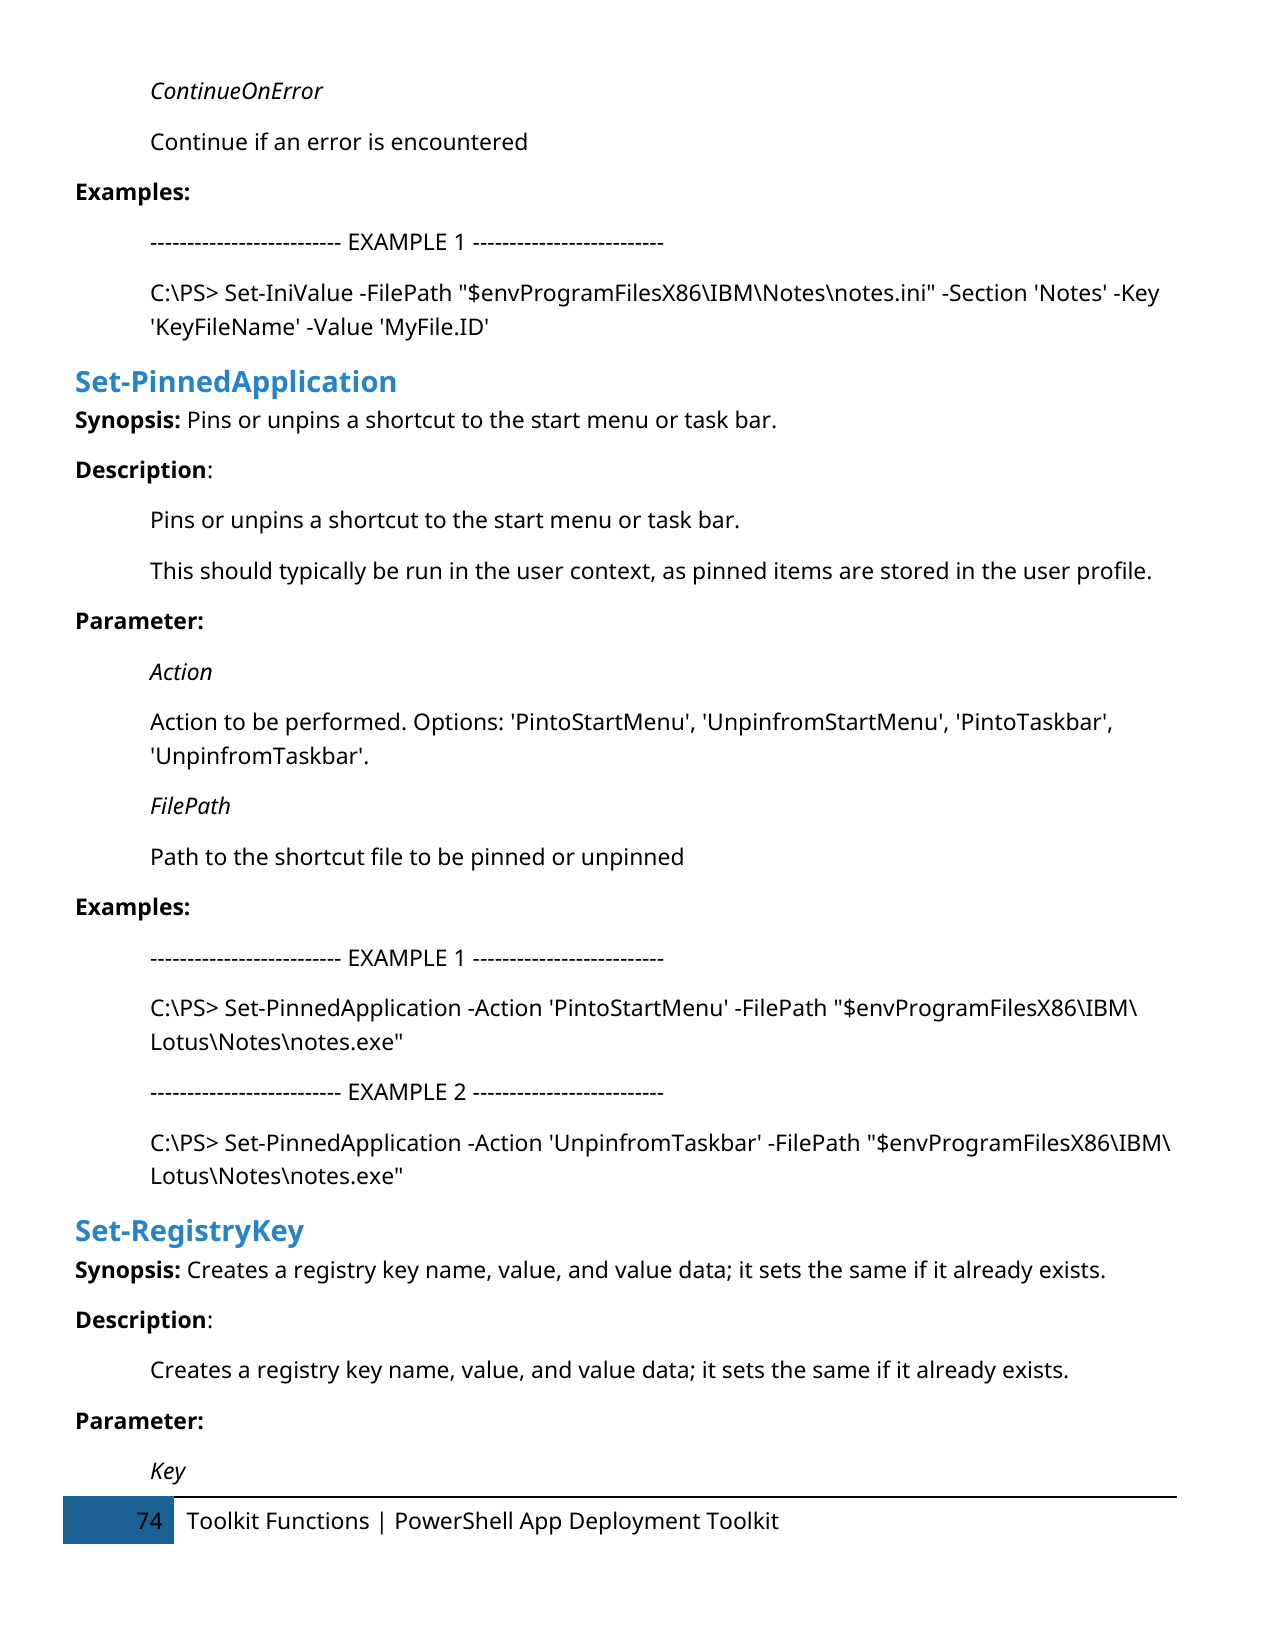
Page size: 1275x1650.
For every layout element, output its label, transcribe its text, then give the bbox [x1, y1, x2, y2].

text ContinueOnError [75, 75, 1200, 106]
text Continue if an error is encountered [75, 125, 1200, 157]
subtitle Set-RegistryKey [75, 1211, 1200, 1250]
text C:\PS> Set-IniValue -FilePath "$envProgramFilesX86\IBM\Notes\notes.ini" -Section 'Notes' -Key 'KeyFileName' -Value 'MyFile.ID' [150, 277, 1200, 342]
text FilePath [75, 790, 1200, 822]
text Key [75, 1455, 1200, 1486]
text Synopsis: Creates a registry key name, value, and value data; it sets the same if it already exists. [75, 1253, 1200, 1285]
text Pins or unpins a shortcut to the start menu or task bar. [75, 504, 1200, 536]
subtitle Set-PinnedApplication [75, 361, 1200, 401]
text -------------------------- EXAMPLE 1 -------------------------- [75, 942, 1200, 973]
text Examples: [75, 891, 1200, 922]
text Examples: [75, 176, 1200, 207]
text Creates a registry key name, value, and value data; it sets the same if it already exists. [75, 1354, 1200, 1386]
text -------------------------- EXAMPLE 2 -------------------------- [75, 1076, 1200, 1107]
text C:\PS> Set-PinnedApplication -Action 'UnpinfromTaskbar' -FilePath "$envProgramFilesX86\IBM\Lotus\Notes\notes.exe" [150, 1127, 1200, 1192]
text C:\PS> Set-PinnedApplication -Action 'PintoStartMenu' -FilePath "$envProgramFilesX86\IBM\Lotus\Notes\notes.exe" [150, 992, 1200, 1057]
text Description: [75, 454, 1200, 485]
text -------------------------- EXAMPLE 1 -------------------------- [75, 226, 1200, 257]
text Parameter: [75, 605, 1200, 637]
text Action [75, 656, 1200, 687]
text Parameter: [75, 1405, 1200, 1436]
text Synopsis: Pins or unpins a shortcut to the start menu or task bar. [75, 404, 1200, 435]
text This should typically be run in the user context, as pinned items are stored in the user profile. [75, 555, 1200, 586]
text Path to the shortcut file to be pinned or unpinned [75, 841, 1200, 872]
text Action to be performed. Options: 'PintoStartMenu', 'UnpinfromStartMenu', 'PintoTaskbar', 'UnpinfromTaskbar'. [150, 706, 1200, 771]
text Description: [75, 1304, 1200, 1335]
